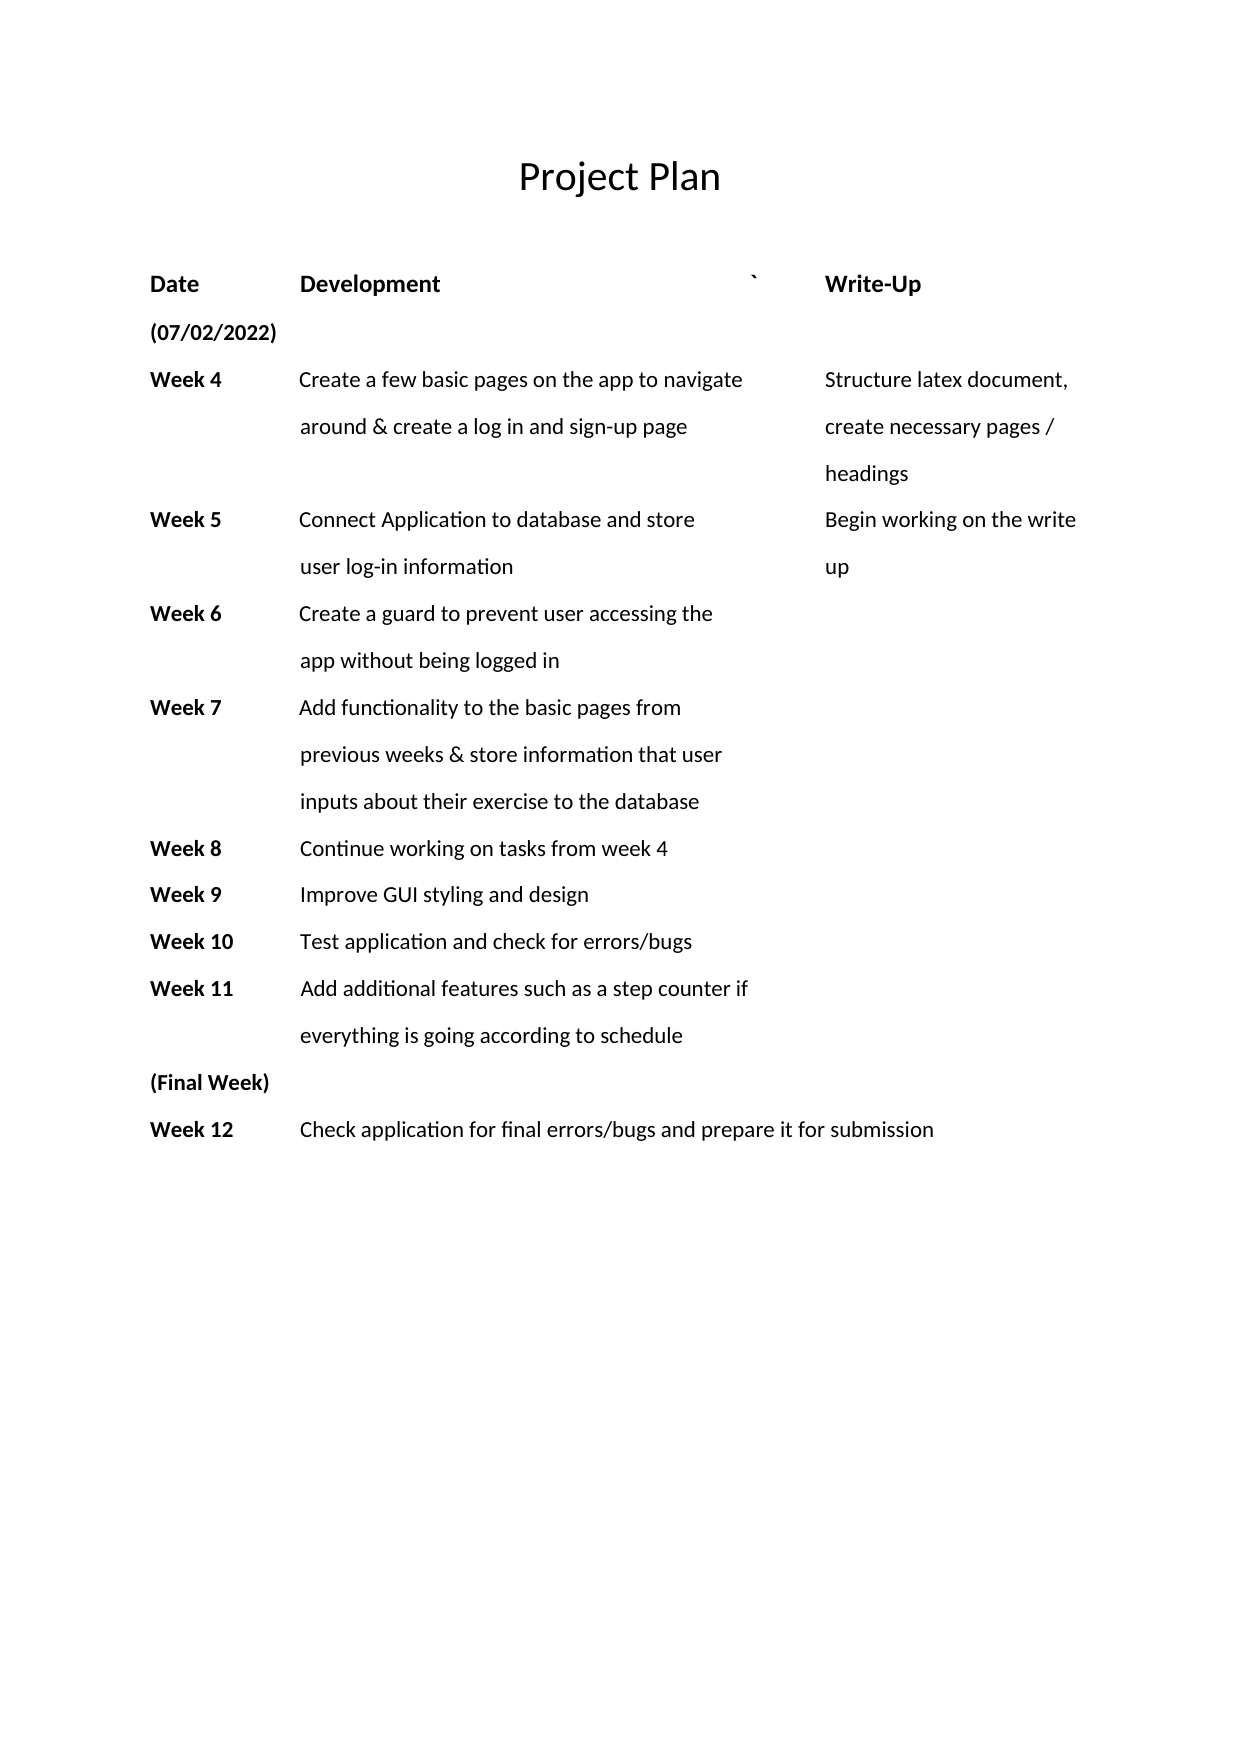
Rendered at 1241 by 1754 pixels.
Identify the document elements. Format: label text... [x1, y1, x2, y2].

text Week 5 Connect Application to database and store Begin working on the write [150, 506, 1090, 533]
text Week 7 Add functionality to the basic pages from [150, 693, 1090, 721]
text headings [300, 459, 1090, 487]
text previous weeks & store information that user [300, 740, 1090, 768]
text (07/02/2022) [150, 318, 1090, 346]
text Week 12 Check application for final errors/bugs and prepare it for submission [150, 1115, 1090, 1143]
text inputs about their exercise to the database [300, 787, 1090, 815]
text user log-in information up [300, 552, 1090, 580]
text app without being logged in [300, 646, 1090, 674]
text (Final Week) [150, 1068, 1090, 1096]
text everything is going according to schedule [300, 1021, 1090, 1049]
text Week 10 Test application and check for errors/bugs [150, 927, 1090, 955]
text Week 6 Create a guard to prevent user accessing the [150, 599, 1090, 627]
text Week 4 Create a few basic pages on the app to navigate Structure latex document, [150, 365, 1090, 393]
text Week 9 Improve GUI styling and design [150, 881, 1090, 908]
text Project Plan [150, 150, 1090, 201]
text around & create a log in and sign-up page create necessary pages / [300, 412, 1090, 440]
text Week 8 Continue working on tasks from week 4 [150, 834, 1090, 862]
text Date Development ` Write-Up [150, 268, 1090, 299]
text Week 11 Add additional features such as a step counter if [150, 974, 1090, 1002]
